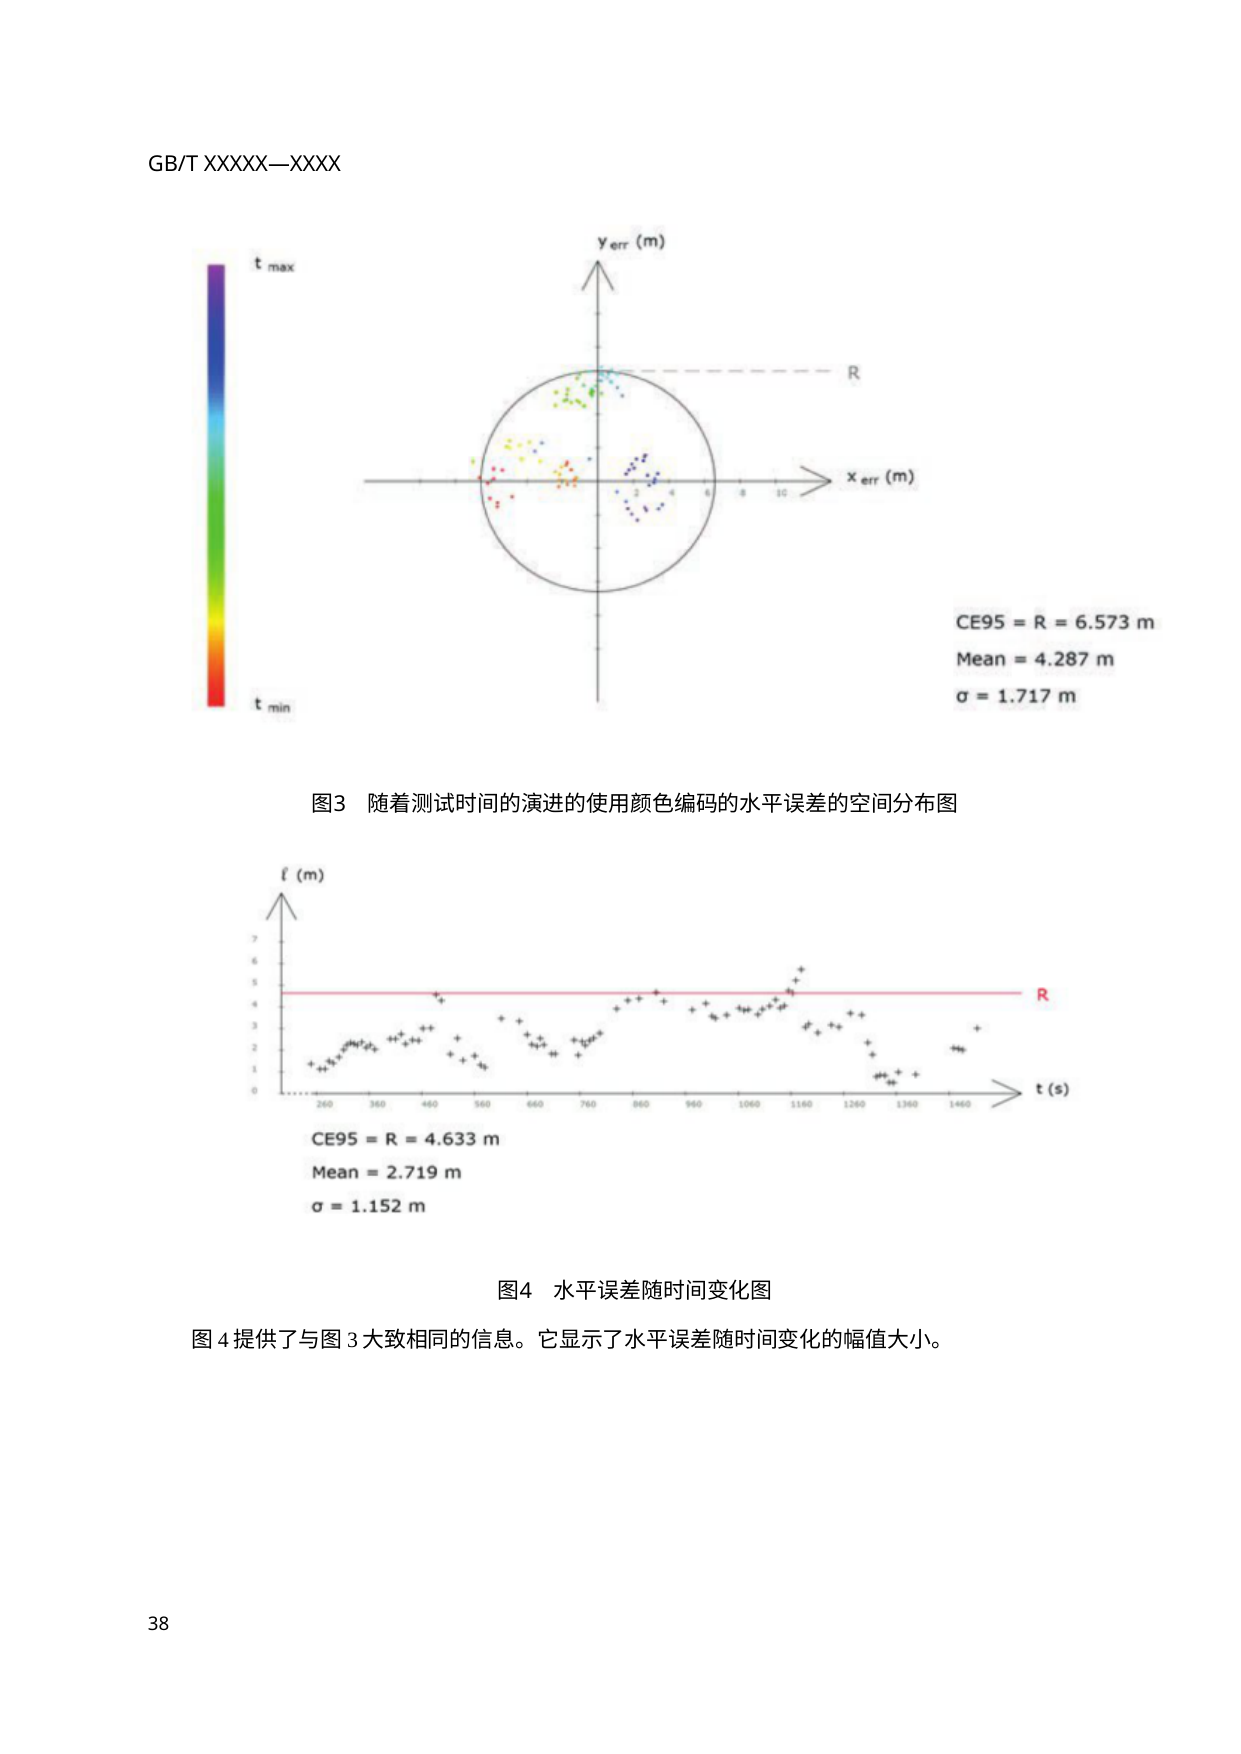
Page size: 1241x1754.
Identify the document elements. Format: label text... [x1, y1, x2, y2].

text 随着测试时间的演进的使用颜色编码的水平误差的空间分布图 [148, 785, 1122, 818]
picture [191, 216, 1167, 745]
text 图4提供了与图3大致相同的信息。它显示了水平误差随时间变化的幅值大小。 [148, 1322, 1122, 1354]
picture [235, 834, 1090, 1228]
text 水平误差随时间变化图 [148, 1273, 1122, 1305]
